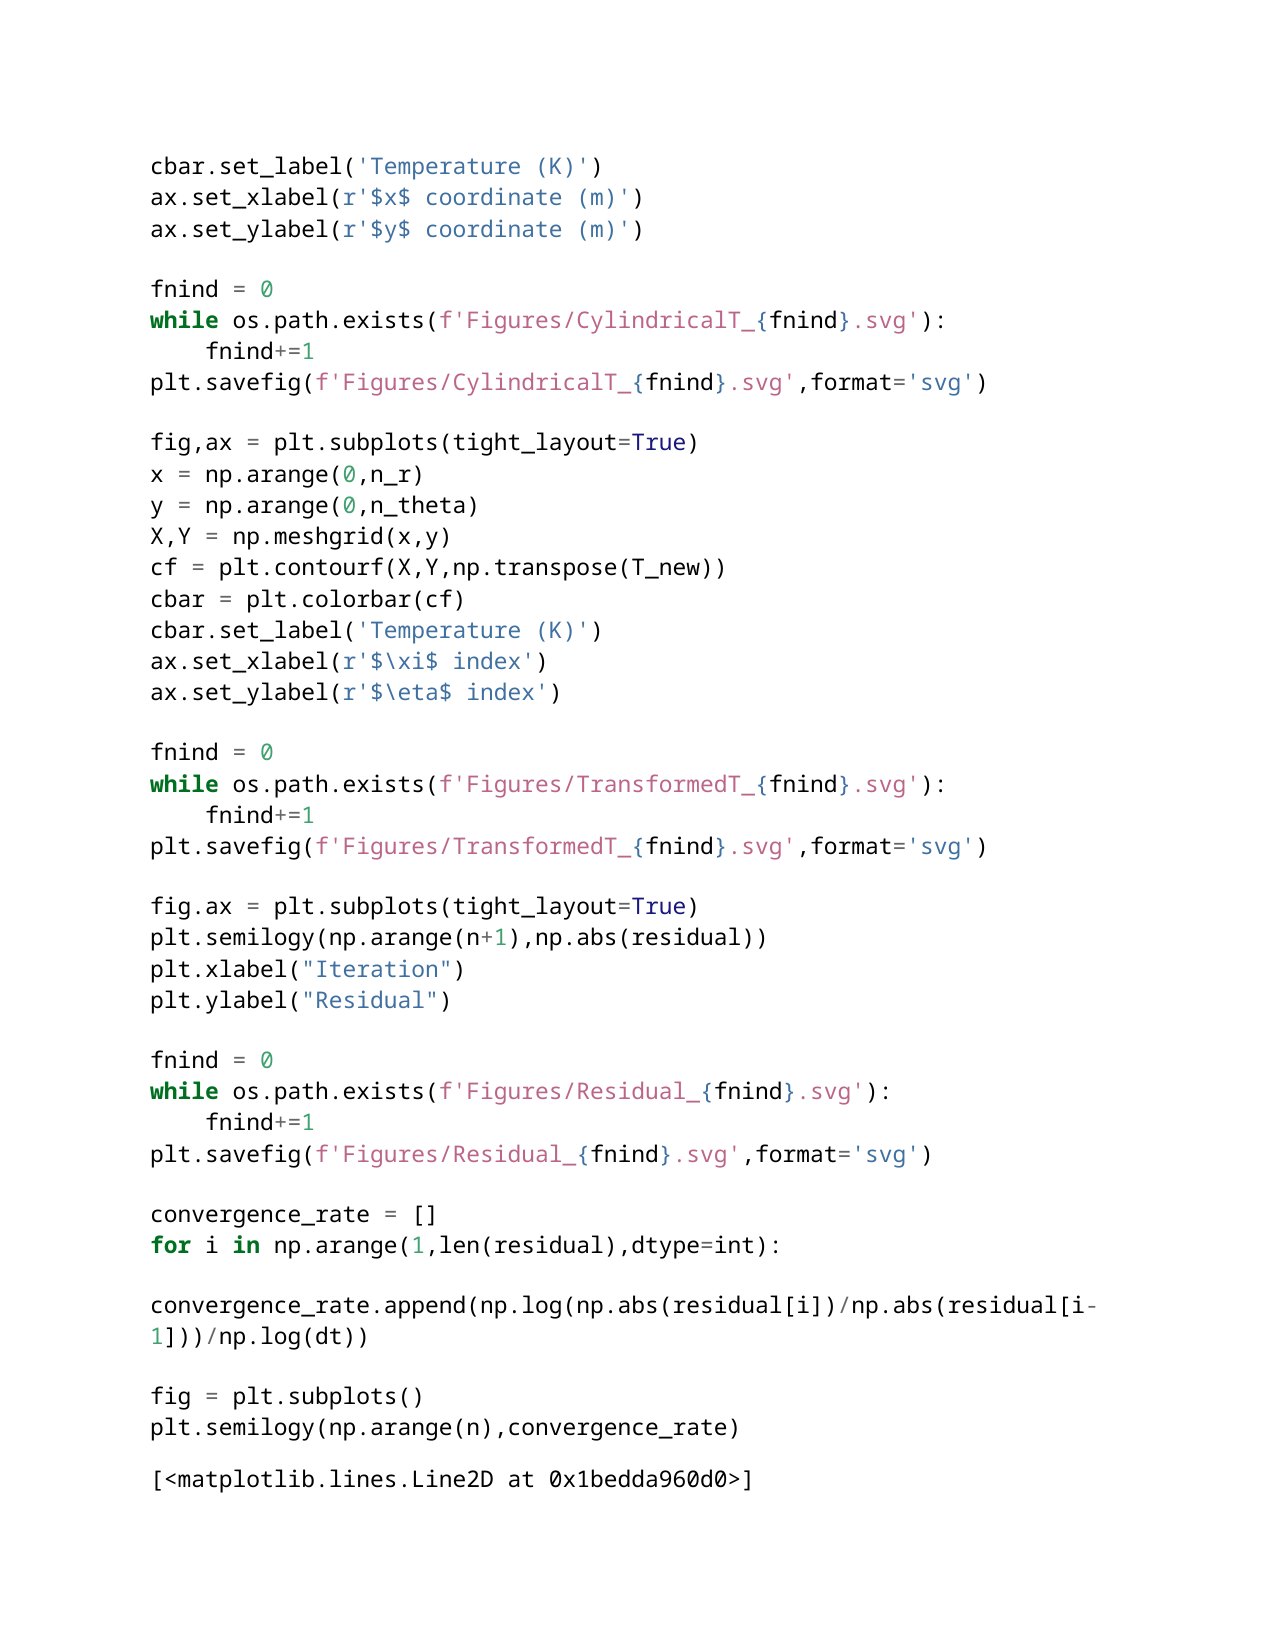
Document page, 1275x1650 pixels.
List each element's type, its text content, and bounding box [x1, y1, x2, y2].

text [150, 150, 1125, 1442]
text [<matplotlib.lines.Line2D at 0x1bedda960d0>] [150, 1463, 1125, 1494]
